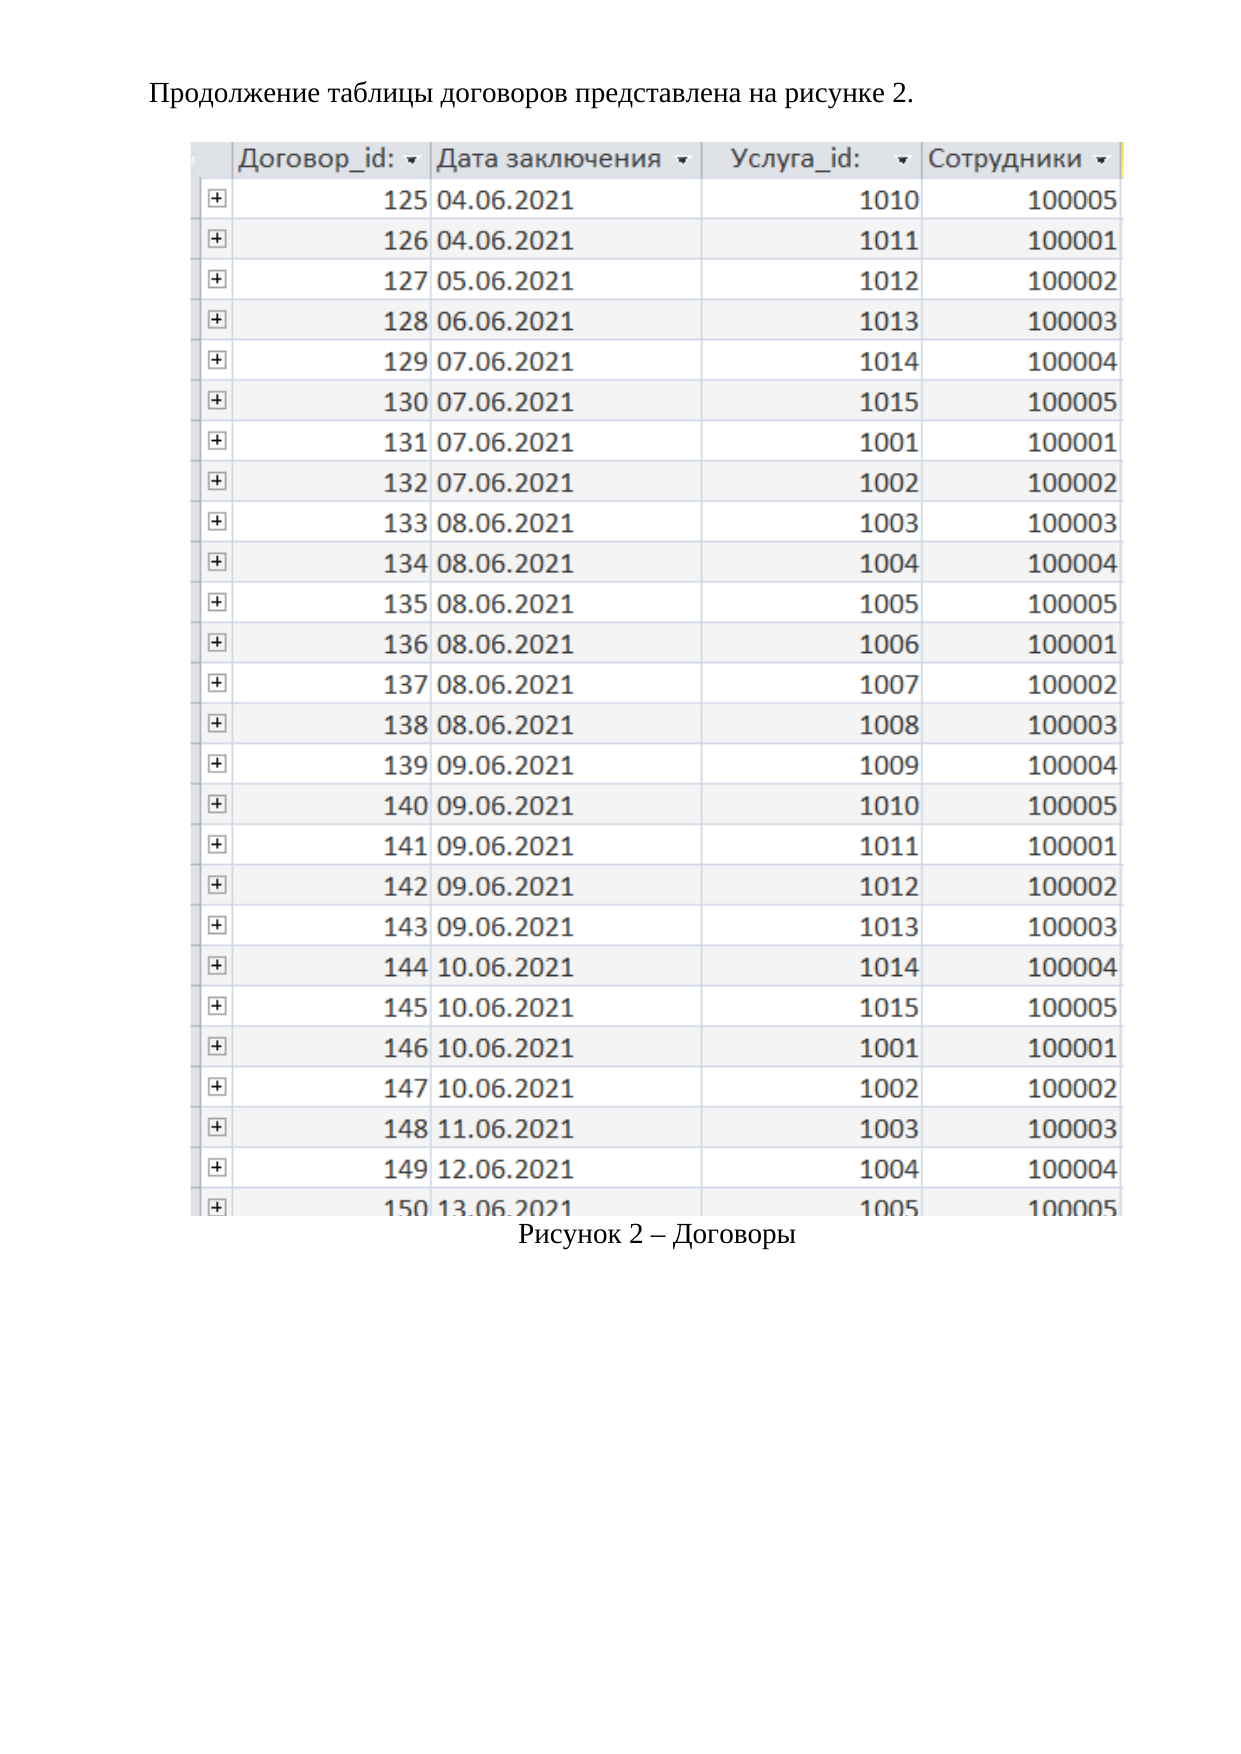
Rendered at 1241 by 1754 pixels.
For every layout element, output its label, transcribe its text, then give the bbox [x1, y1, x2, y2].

text Рисунок 2 – Договоры [75, 1216, 1165, 1249]
picture [190, 142, 1124, 1216]
text Продолжение таблицы договоров представлена на рисунке 2. [75, 75, 1165, 108]
